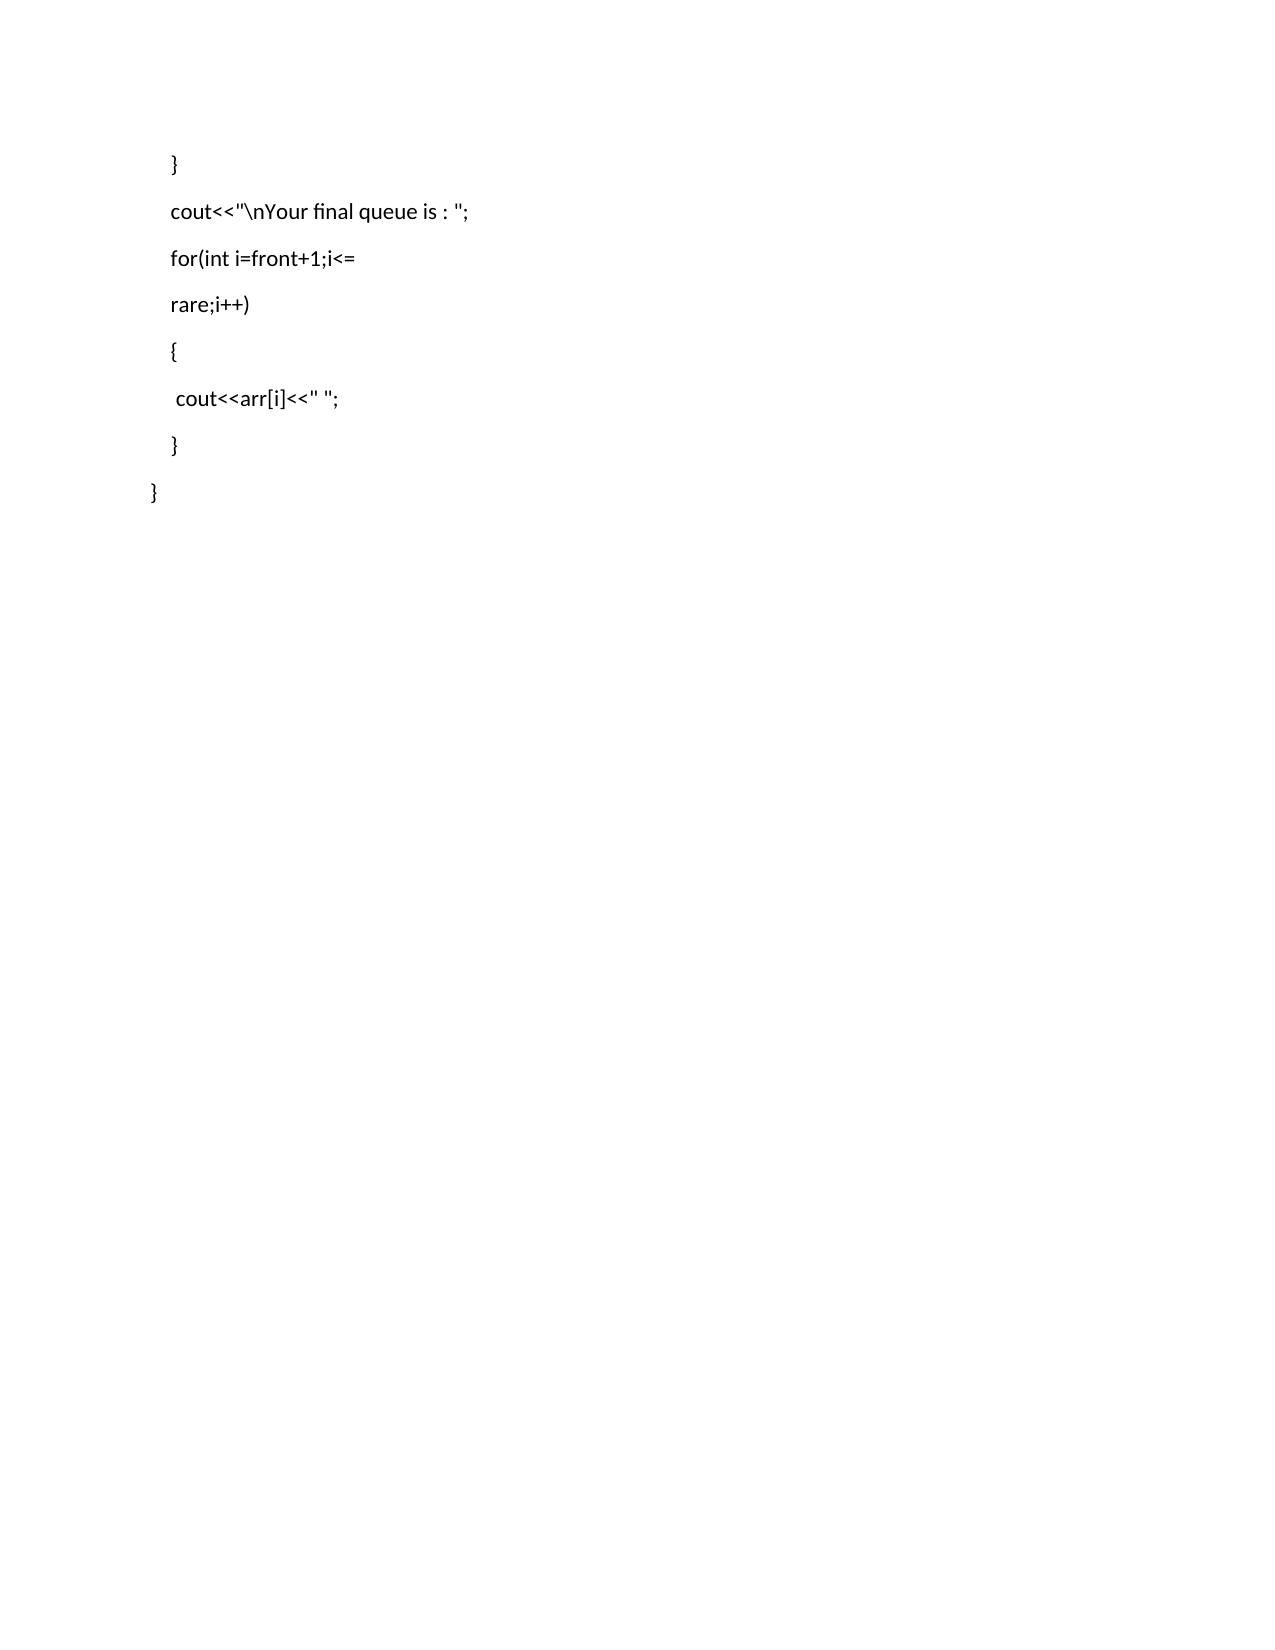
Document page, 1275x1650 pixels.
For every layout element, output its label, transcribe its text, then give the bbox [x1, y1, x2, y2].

text } [150, 431, 1125, 459]
text } [150, 150, 1125, 178]
text cout<<"\nYour final queue is : "; [150, 197, 1125, 225]
text } [150, 478, 1125, 506]
text for(int i=front+1;i<= [150, 244, 1125, 272]
text cout<<arr[i]<<" "; [150, 384, 1125, 412]
text rare;i++) [150, 291, 1125, 319]
text { [150, 337, 1125, 366]
